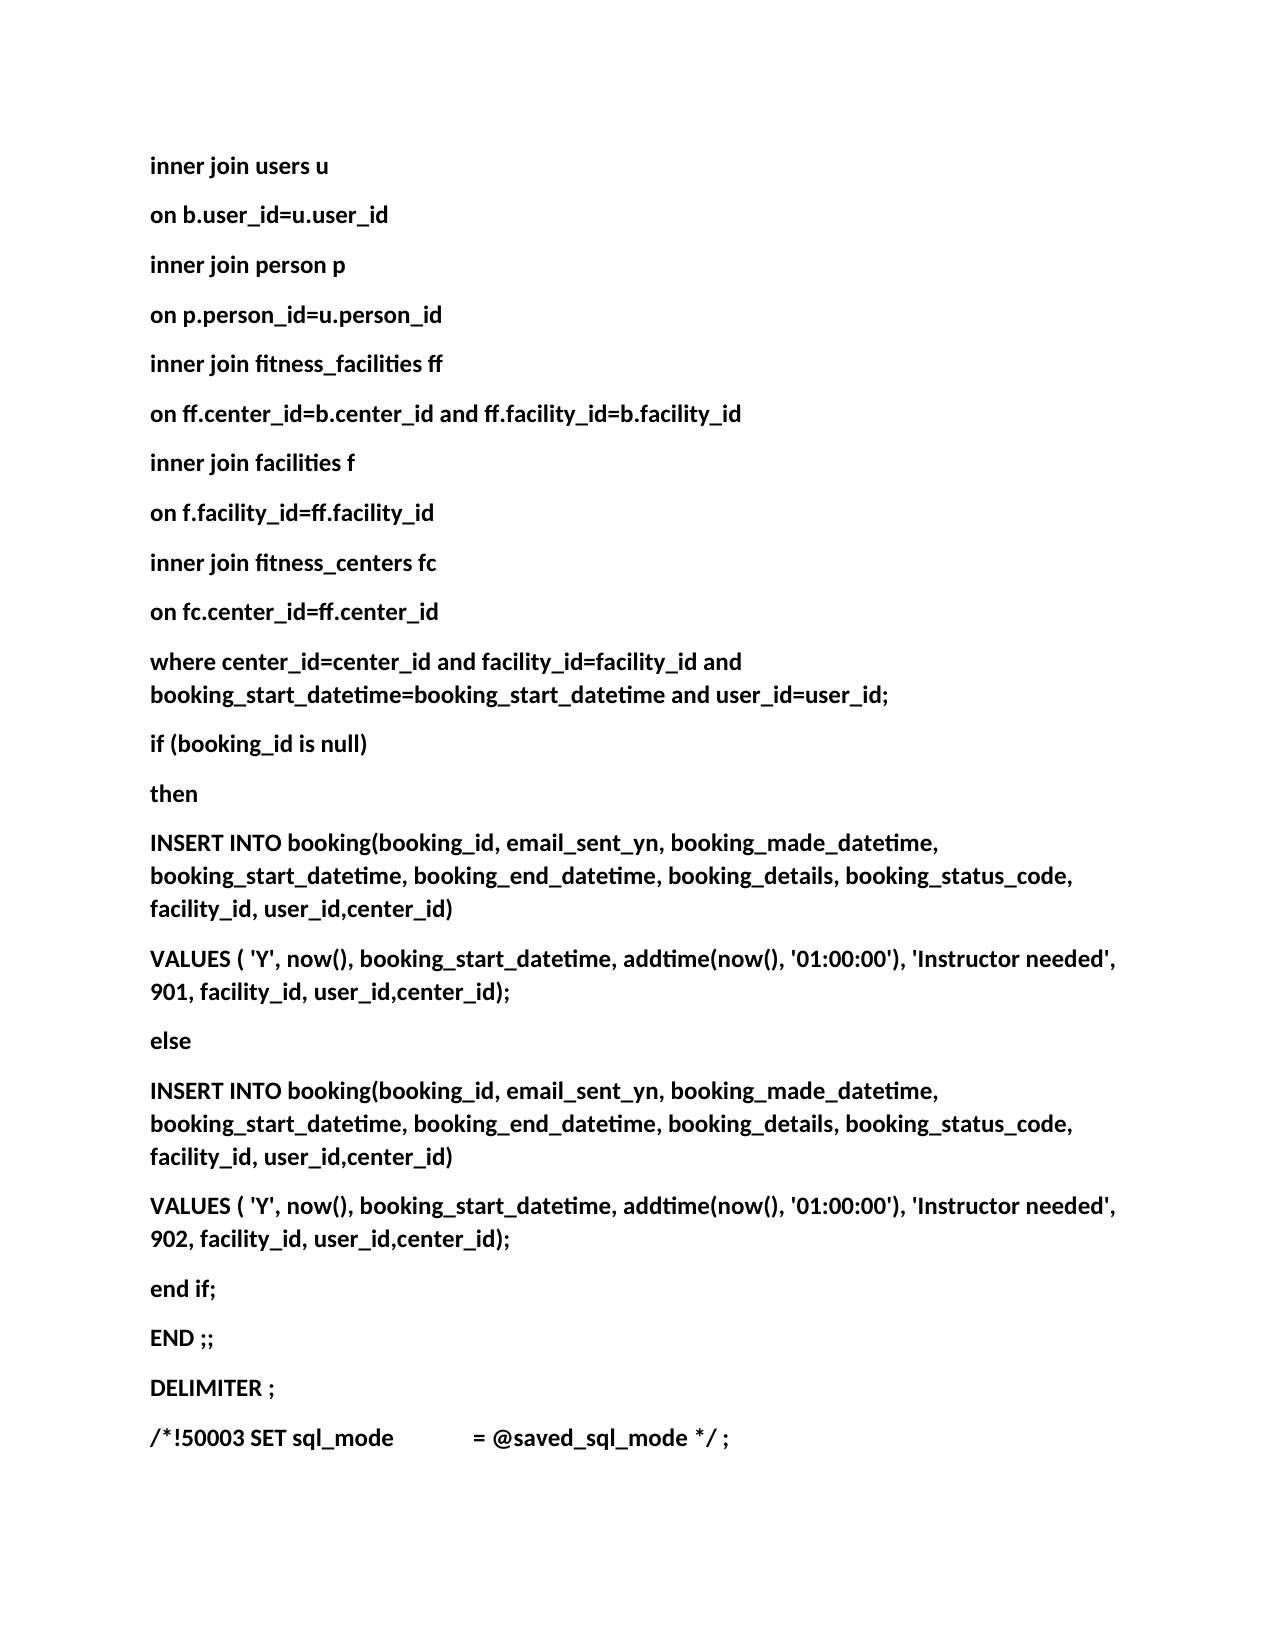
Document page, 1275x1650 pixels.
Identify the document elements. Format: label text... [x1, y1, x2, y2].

text on p.person_id=u.person_id [150, 299, 1125, 329]
text inner join fitness_centers fc [150, 547, 1125, 577]
text else [150, 1025, 1125, 1056]
text VALUES ( 'Y', now(), booking_start_datetime, addtime(now(), '01:00:00'), 'Instructor needed', 901, facility_id, user_id,center_id); [150, 943, 1125, 1006]
text where center_id=center_id and facility_id=facility_id and booking_start_datetime=booking_start_datetime and user_id=user_id; [150, 646, 1125, 709]
text on fc.center_id=ff.center_id [150, 596, 1125, 627]
text INSERT INTO booking(booking_id, email_sent_yn, booking_made_datetime, booking_start_datetime, booking_end_datetime, booking_details, booking_status_code, facility_id, user_id,center_id) [150, 1075, 1125, 1171]
text /*!50003 SET sql_mode = @saved_sql_mode */ ; [150, 1422, 1125, 1452]
text end if; [150, 1273, 1125, 1303]
text on ff.center_id=b.center_id and ff.facility_id=b.facility_id [150, 398, 1125, 428]
text inner join facilities f [150, 447, 1125, 478]
text if (booking_id is null) [150, 728, 1125, 759]
text on b.user_id=u.user_id [150, 199, 1125, 230]
text END ;; [150, 1322, 1125, 1353]
text then [150, 778, 1125, 808]
text inner join fitness_facilities ff [150, 348, 1125, 379]
text INSERT INTO booking(booking_id, email_sent_yn, booking_made_datetime, booking_start_datetime, booking_end_datetime, booking_details, booking_status_code, facility_id, user_id,center_id) [150, 827, 1125, 924]
text inner join person p [150, 249, 1125, 280]
text inner join users u [150, 150, 1125, 181]
text DELIMITER ; [150, 1372, 1125, 1403]
text on f.facility_id=ff.facility_id [150, 497, 1125, 528]
text VALUES ( 'Y', now(), booking_start_datetime, addtime(now(), '01:00:00'), 'Instructor needed', 902, facility_id, user_id,center_id); [150, 1190, 1125, 1254]
